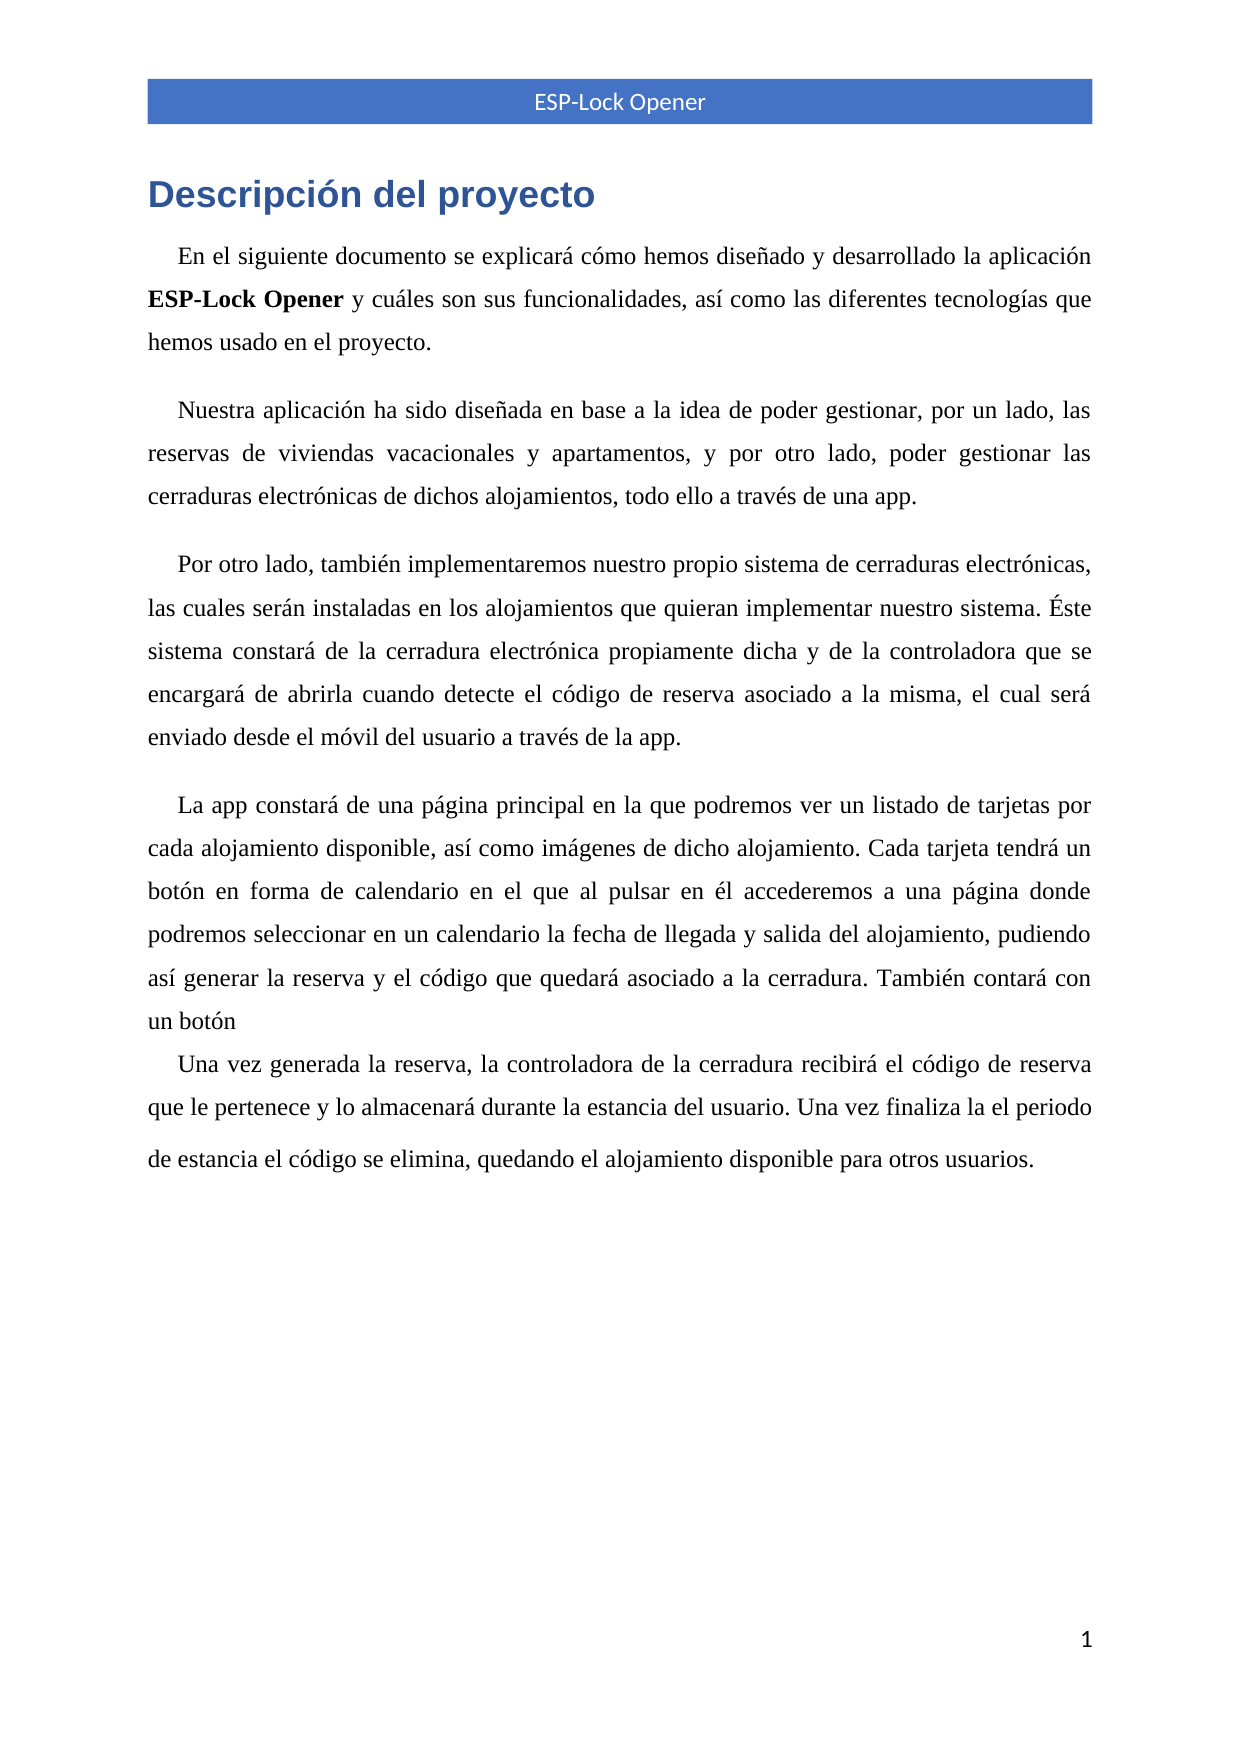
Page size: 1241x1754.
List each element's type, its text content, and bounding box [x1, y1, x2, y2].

text Por otro lado, también implementaremos nuestro propio sistema de cerraduras electrónicas, las cuales serán instaladas en los alojamientos que quieran implementar nuestro sistema. Éste sistema constará de la cerradura electrónica propiamente dicha y de la controladora que se encargará de abrirla cuando detecte el código de reserva asociado a la misma, el cual será enviado desde el móvil del usuario a través de la app. [148, 549, 1092, 751]
text La app constará de una página principal en la que podremos ver un listado de tarjetas por cada alojamiento disponible, así como imágenes de dicho alojamiento. Cada tarjeta tendrá un botón en forma de calendario en el que al pulsar en él accederemos a una página donde podremos seleccionar en un calendario la fecha de llegada y salida del alojamiento, pudiendo así generar la reserva y el código que quedará asociado a la cerradura. También contará con un botón [148, 790, 1092, 1034]
text Nuestra aplicación ha sido diseñada en base a la idea de poder gestionar, por un lado, las reservas de viviendas vacacionales y apartamentos, y por otro lado, poder gestionar las cerraduras electrónicas de dichos alojamientos, todo ello a través de una app. [148, 395, 1092, 510]
text Una vez generada la reserva, la controladora de la cerradura recibirá el código de reserva que le pertenece y lo almacenará durante la estancia del usuario. Una vez finaliza la el periodo de estancia el código se elimina, quedando el alojamiento disponible para otros usuarios. [148, 1049, 1092, 1174]
text En el siguiente documento se explicará cómo hemos diseñado y desarrollado la aplicación ESP-Lock Opener y cuáles son sus funcionalidades, así como las diferentes tecnologías que hemos usado en el proyecto. [148, 241, 1092, 356]
subtitle Descripción del proyecto [148, 173, 1092, 216]
